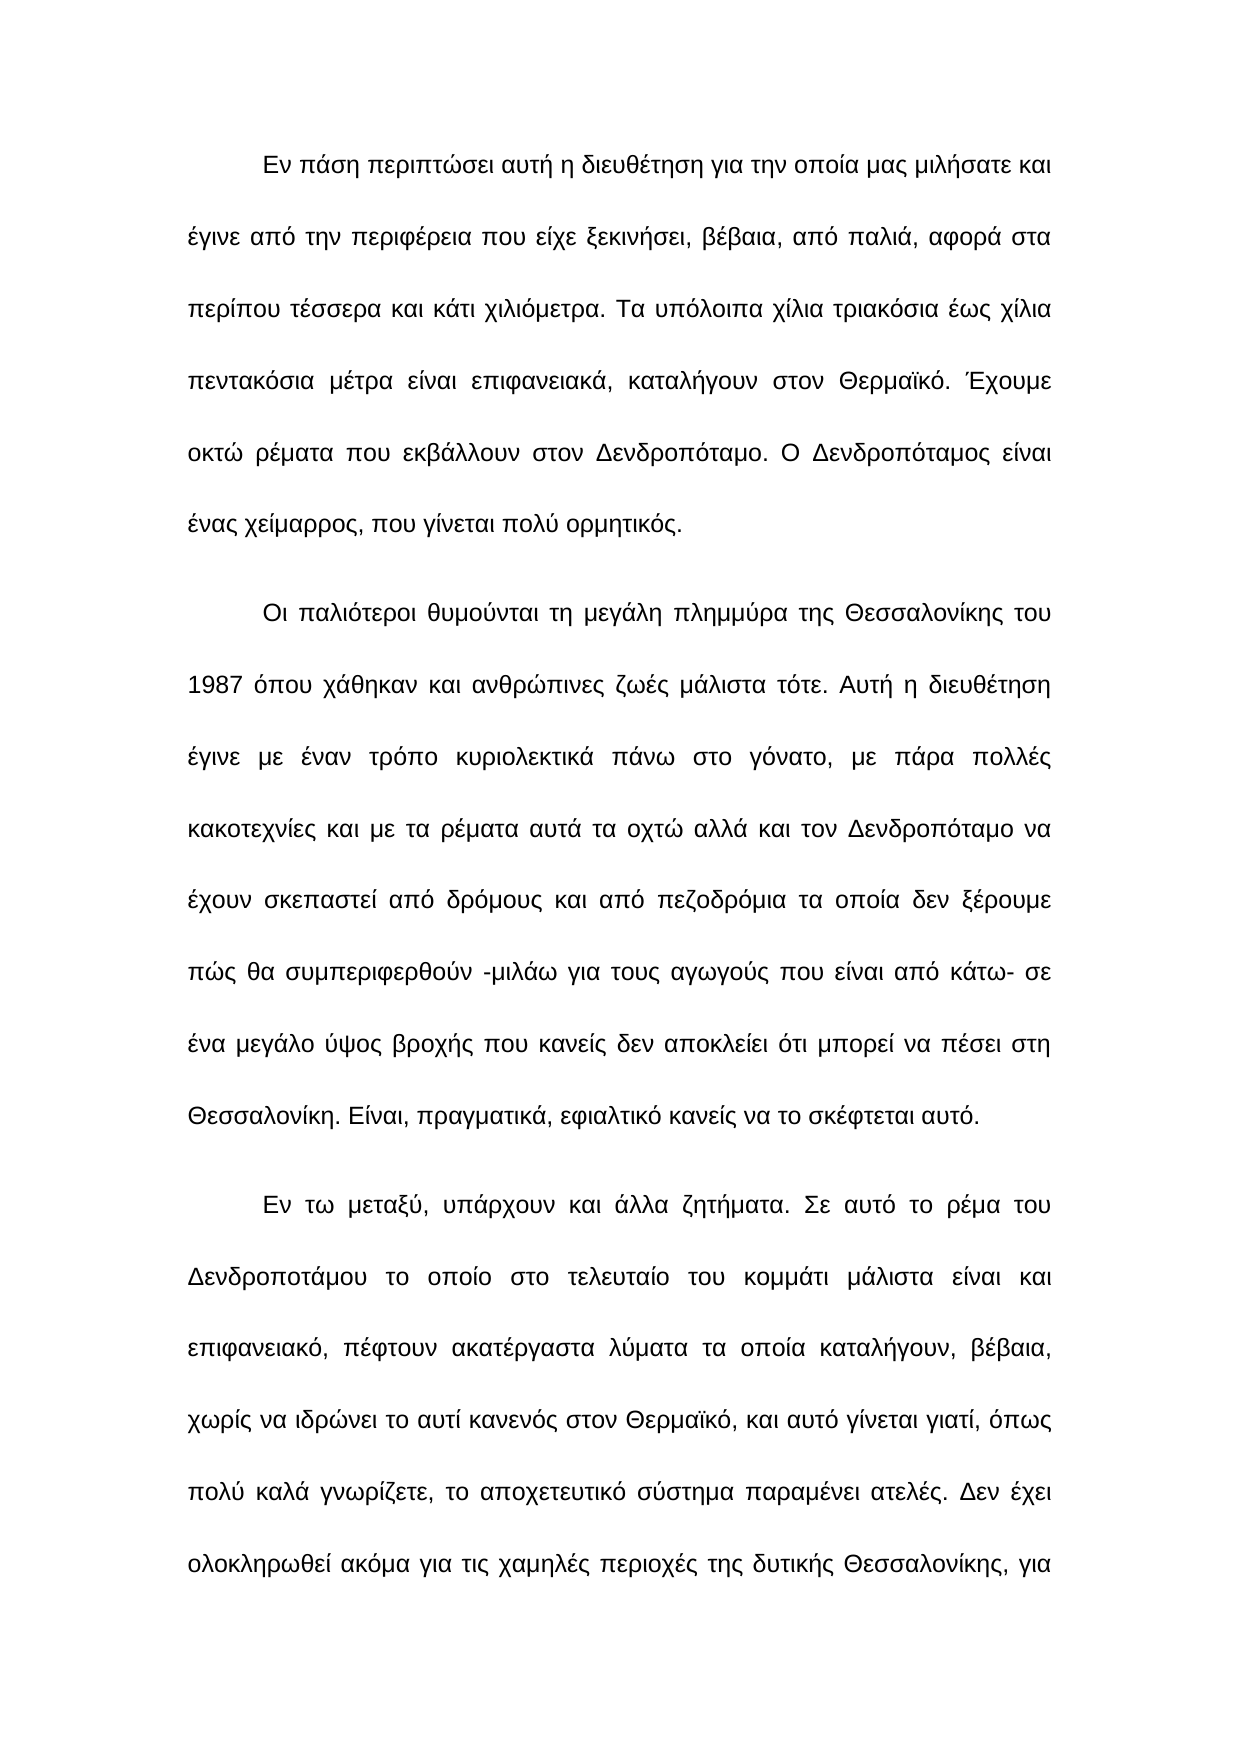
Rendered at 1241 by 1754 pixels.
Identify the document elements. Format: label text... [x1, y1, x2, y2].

text Οι παλιότεροι θυμούνται τη μεγάλη πλημμύρα της Θεσσαλονίκης του 1987 όπου χάθηκαν και ανθρώπινες ζωές μάλιστα τότε. Αυτή η διευθέτηση έγινε με έναν τρόπο κυριολεκτικά πάνω στο γόνατο, με πάρα πολλές κακοτεχνίες και με τα ρέματα αυτά τα οχτώ αλλά και τον Δενδροπόταμο να έχουν σκεπαστεί από δρόμους και από πεζοδρόμια τα οποία δεν ξέρουμε πώς θα συμπεριφερθούν -μιλάω για τους αγωγούς που είναι από κάτω- σε ένα μεγάλο ύψος βροχής που κανείς δεν αποκλείει ότι μπορεί να πέσει στη Θεσσαλονίκη. Είναι, πραγματικά, εφιαλτικό κανείς να το σκέφτεται αυτό. [187, 598, 1053, 1130]
text Εν πάση περιπτώσει αυτή η διευθέτηση για την οποία μας μιλήσατε και έγινε από την περιφέρεια που είχε ξεκινήσει, βέβαια, από παλιά, αφορά στα περίπου τέσσερα και κάτι χιλιόμετρα. Τα υπόλοιπα χίλια τριακόσια έως χίλια πεντακόσια μέτρα είναι επιφανειακά, καταλήγουν στον Θερμαϊκό. Έχουμε οκτώ ρέματα που εκβάλλουν στον Δενδροπόταμο. Ο Δενδροπόταμος είναι ένας χείμαρρος, που γίνεται πολύ ορμητικός. [187, 150, 1053, 538]
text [187, 1189, 1053, 1578]
